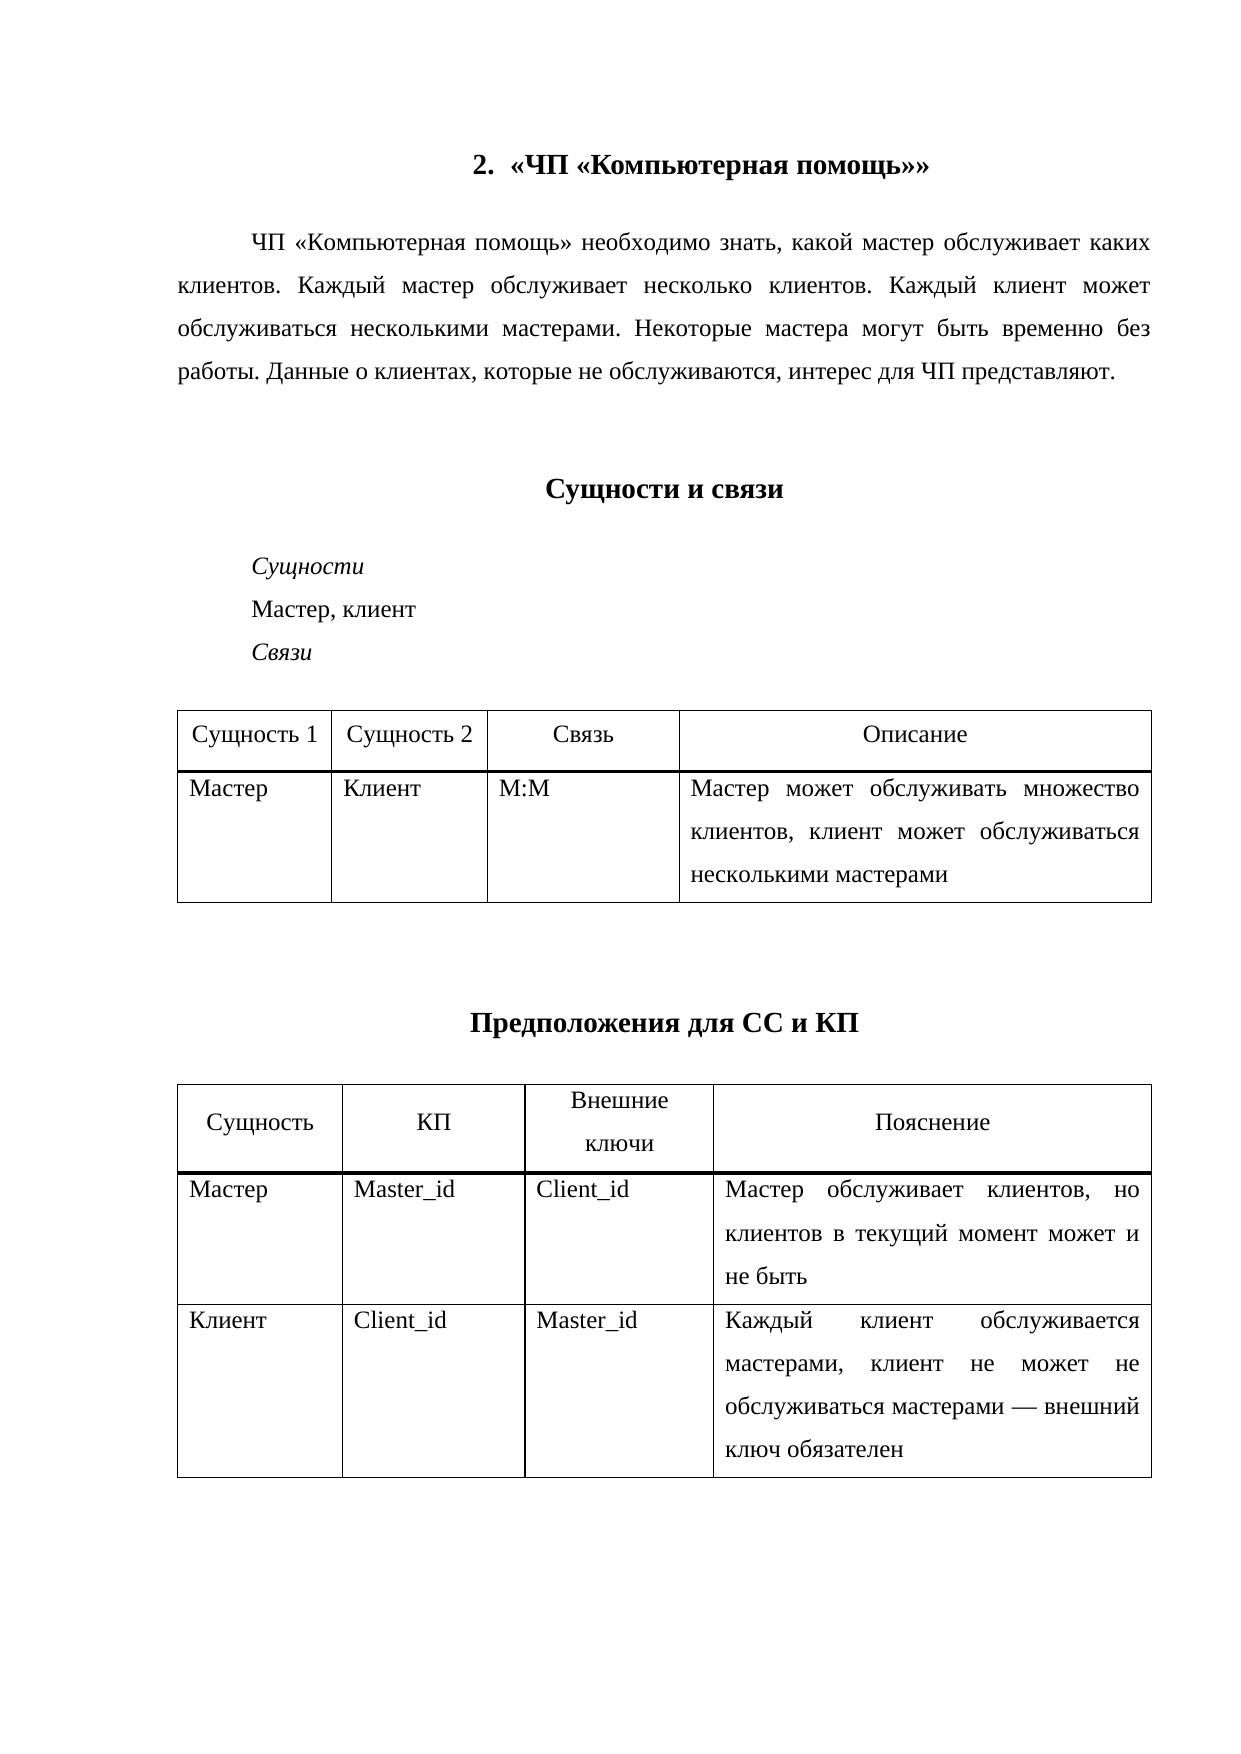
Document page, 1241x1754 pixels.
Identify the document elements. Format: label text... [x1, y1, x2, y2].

table_header Связь [488, 711, 679, 770]
table_cell Мастер [178, 773, 331, 902]
table_cell Мастер может обслуживать множество клиентов, клиент может обслуживаться несколькими мастерами [680, 773, 1151, 902]
table_header Внешние ключи [526, 1085, 713, 1171]
table_cell Client_id [343, 1305, 524, 1477]
table_cell Клиент [332, 773, 487, 902]
table_header Сущность 1 [178, 711, 331, 770]
subtitle «ЧП «Компьютерная помощь»» [251, 147, 1152, 181]
subtitle Предположения для СС и КП [177, 1005, 1152, 1038]
table_header Сущность [178, 1085, 342, 1171]
table_header Описание [680, 711, 1151, 770]
text Связи [177, 637, 1152, 666]
text Мастер, клиент [177, 594, 1152, 623]
table_cell Client_id [526, 1175, 713, 1304]
table_cell Мастер [178, 1175, 342, 1304]
table_header Пояснение [714, 1085, 1151, 1171]
table_header Сущность 2 [332, 711, 487, 770]
text ЧП «Компьютерная помощь» необходимо знать, какой мастер обслуживает каких клиентов. Каждый мастер обслуживает несколько клиентов. Каждый клиент может обслуживаться несколькими мастерами. Некоторые мастера могут быть временно без работы. Данные о клиентах, которые не обслуживаются, интерес для ЧП представляют. [177, 227, 1152, 385]
table_cell Каждый клиент обслуживается мастерами, клиент не может не обслуживаться мастерами — внешний ключ обязателен [714, 1305, 1151, 1477]
table_cell Мастер обслуживает клиентов, но клиентов в текущий момент может и не быть [714, 1175, 1151, 1304]
table_cell М:М [488, 773, 679, 902]
table_cell Master_id [526, 1305, 713, 1477]
table_header КП [343, 1085, 524, 1171]
subtitle Сущности и связи [177, 472, 1152, 505]
table_cell Клиент [178, 1305, 342, 1477]
table_cell Master_id [343, 1175, 524, 1304]
text Сущности [177, 551, 1152, 580]
